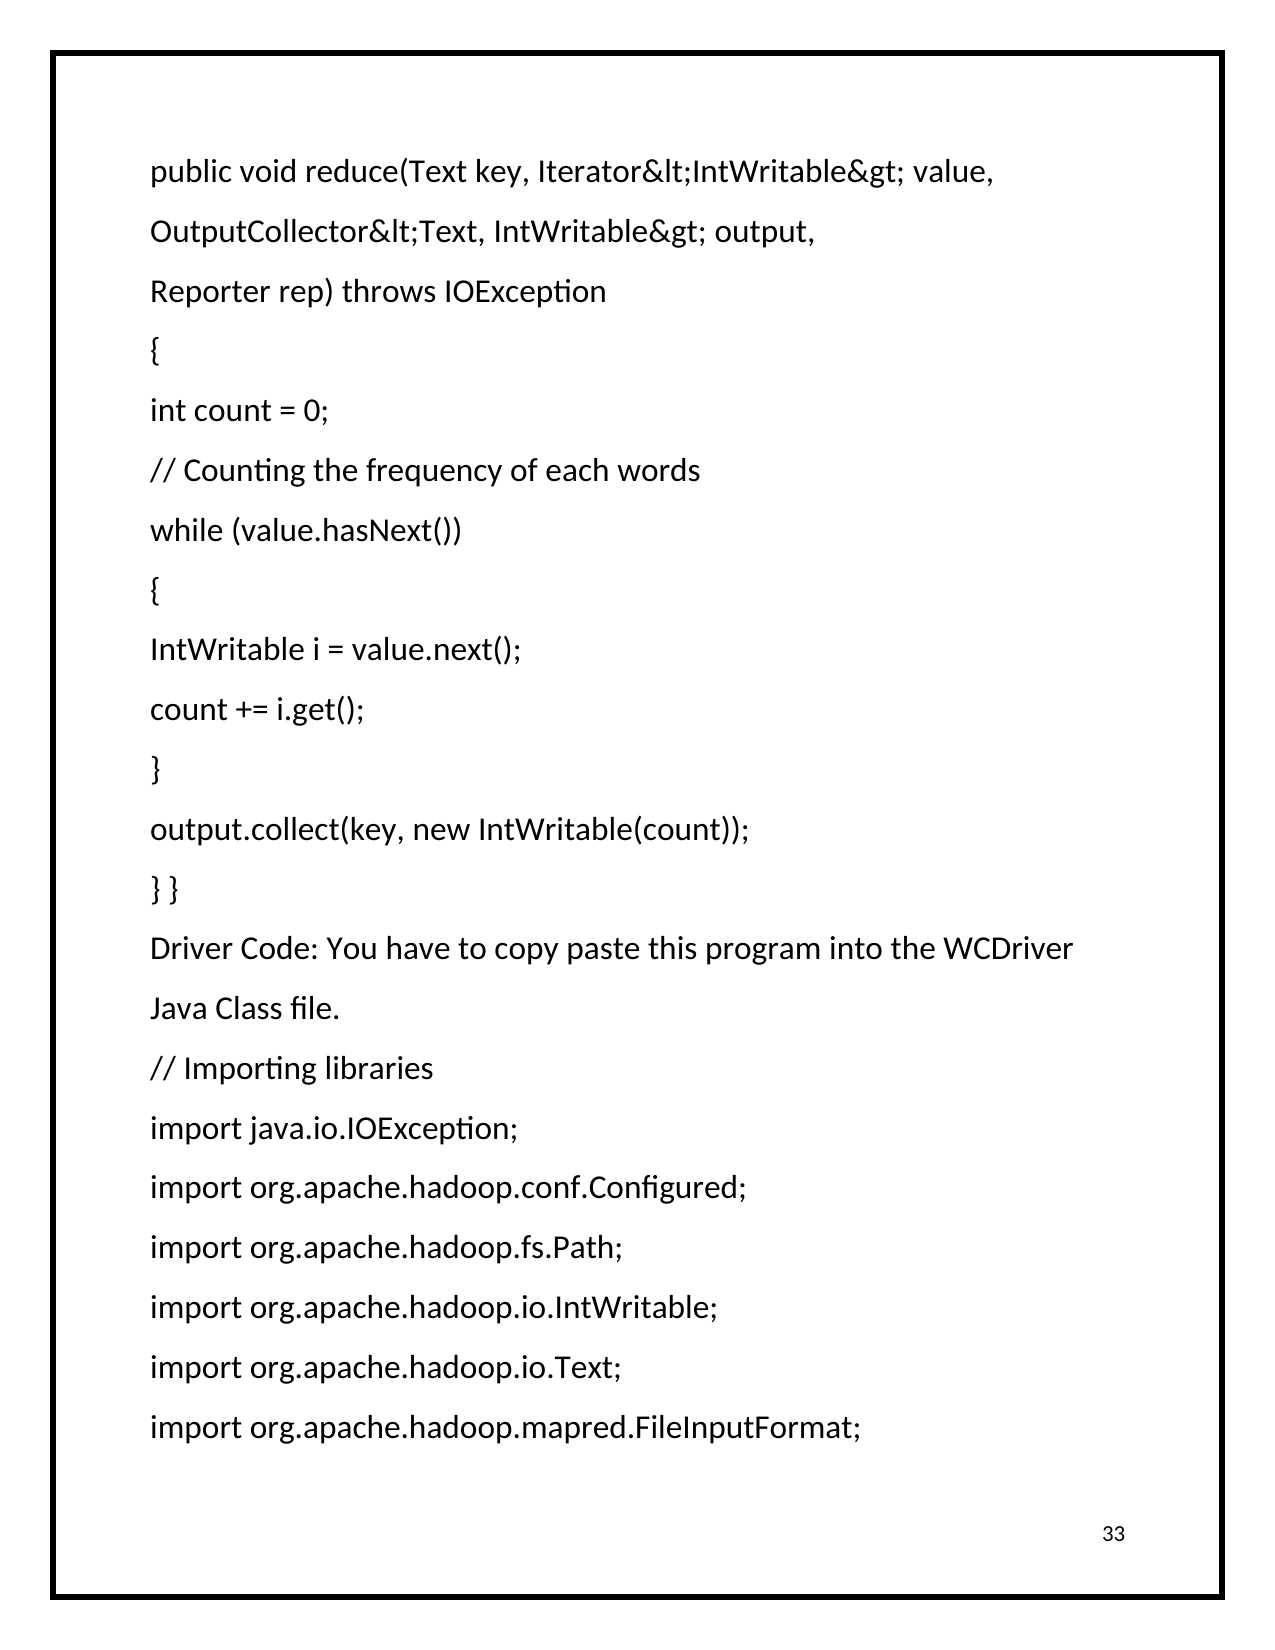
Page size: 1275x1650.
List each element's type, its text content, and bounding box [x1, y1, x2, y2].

text } } [150, 867, 1125, 908]
text { [150, 568, 1125, 609]
text Reporter rep) throws IOException [150, 269, 1125, 310]
text import org.apache.hadoop.fs.Path; [150, 1226, 1125, 1267]
text int count = 0; [150, 389, 1125, 430]
text import org.apache.hadoop.io.Text; [150, 1346, 1125, 1387]
text output.collect(key, new IntWritable(count)); [150, 808, 1125, 848]
text IntWritable i = value.next(); [150, 628, 1125, 669]
text OutputCollector&lt;Text, IntWritable&gt; output, [150, 210, 1125, 251]
text { [150, 329, 1125, 370]
text count += i.get(); [150, 688, 1125, 729]
text import org.apache.hadoop.io.IntWritable; [150, 1286, 1125, 1327]
text Java Class file. [150, 987, 1125, 1028]
text import org.apache.hadoop.mapred.FileInputFormat; [150, 1406, 1125, 1446]
text import org.apache.hadoop.conf.Configured; [150, 1166, 1125, 1207]
text import java.io.IOException; [150, 1107, 1125, 1147]
text while (value.hasNext()) [150, 509, 1125, 549]
text // Counting the frequency of each words [150, 449, 1125, 490]
text Driver Code: You have to copy paste this program into the WCDriver [150, 927, 1125, 968]
text // Importing libraries [150, 1047, 1125, 1088]
text public void reduce(Text key, Iterator&lt;IntWritable&gt; value, [150, 150, 1125, 191]
text } [150, 748, 1125, 789]
